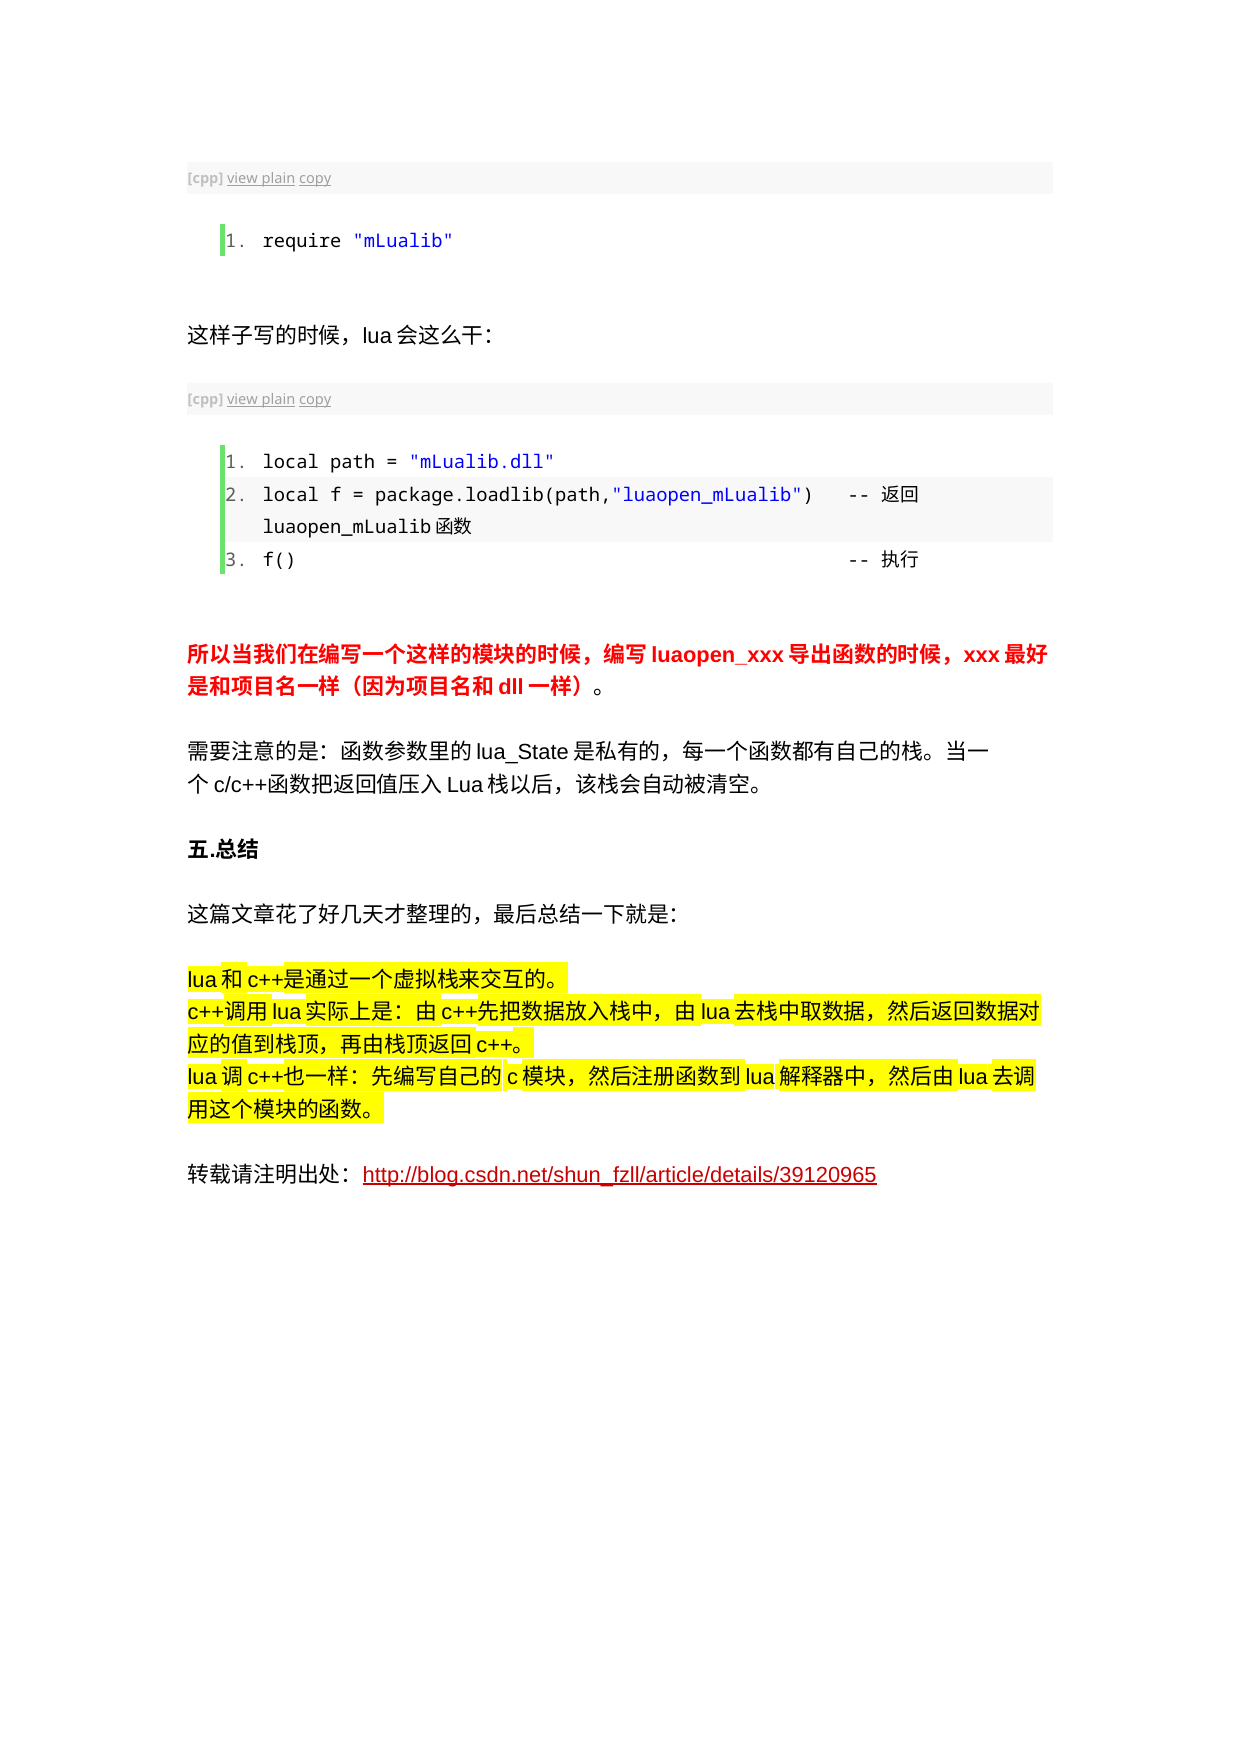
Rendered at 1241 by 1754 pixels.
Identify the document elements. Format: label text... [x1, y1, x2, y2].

text [cpp] view plain copy [187, 383, 1053, 415]
text c++调用lua实际上是：由c++先把数据放入栈中，由lua去栈中取数据，然后返回数据对应的值到栈顶，再由栈顶返回c++。 [187, 994, 1053, 1059]
list local path = "mLualib.dll" [220, 444, 1053, 477]
text 这篇文章花了好几天才整理的，最后总结一下就是： lua和c++是通过一个虚拟栈来交互的。 [187, 864, 1053, 994]
text 这样子写的时候，lua会这么干： [187, 318, 1053, 350]
list require "mLualib" [225, 224, 1053, 256]
text 五.总结 [187, 831, 1053, 864]
list local f = package.loadlib(path,"luaopen_mLualib") -- 返回luaopen_mLualib函数 [225, 477, 1053, 542]
list f() -- 执行 [225, 542, 1053, 574]
text 转载请注明出处：http://blog.csdn.net/shun_fzll/article/details/39120965 [187, 1124, 1053, 1189]
text [cpp] view plain copy [187, 162, 1053, 194]
text lua调c++也一样：先编写自己的c模块，然后注册函数到lua解释器中，然后由lua去调用这个模块的函数。 [187, 1059, 1053, 1124]
text 所以当我们在编写一个这样的模块的时候，编写luaopen_xxx导出函数的时候，xxx最好是和项目名一样（因为项目名和dll一样）。 需要注意的是：函数参数里的lua_State是私有的，每一个函数都有自己的栈。当一个c/c++函数把返回值压入Lua栈以后，该栈会自动被清空。 [187, 604, 1053, 799]
